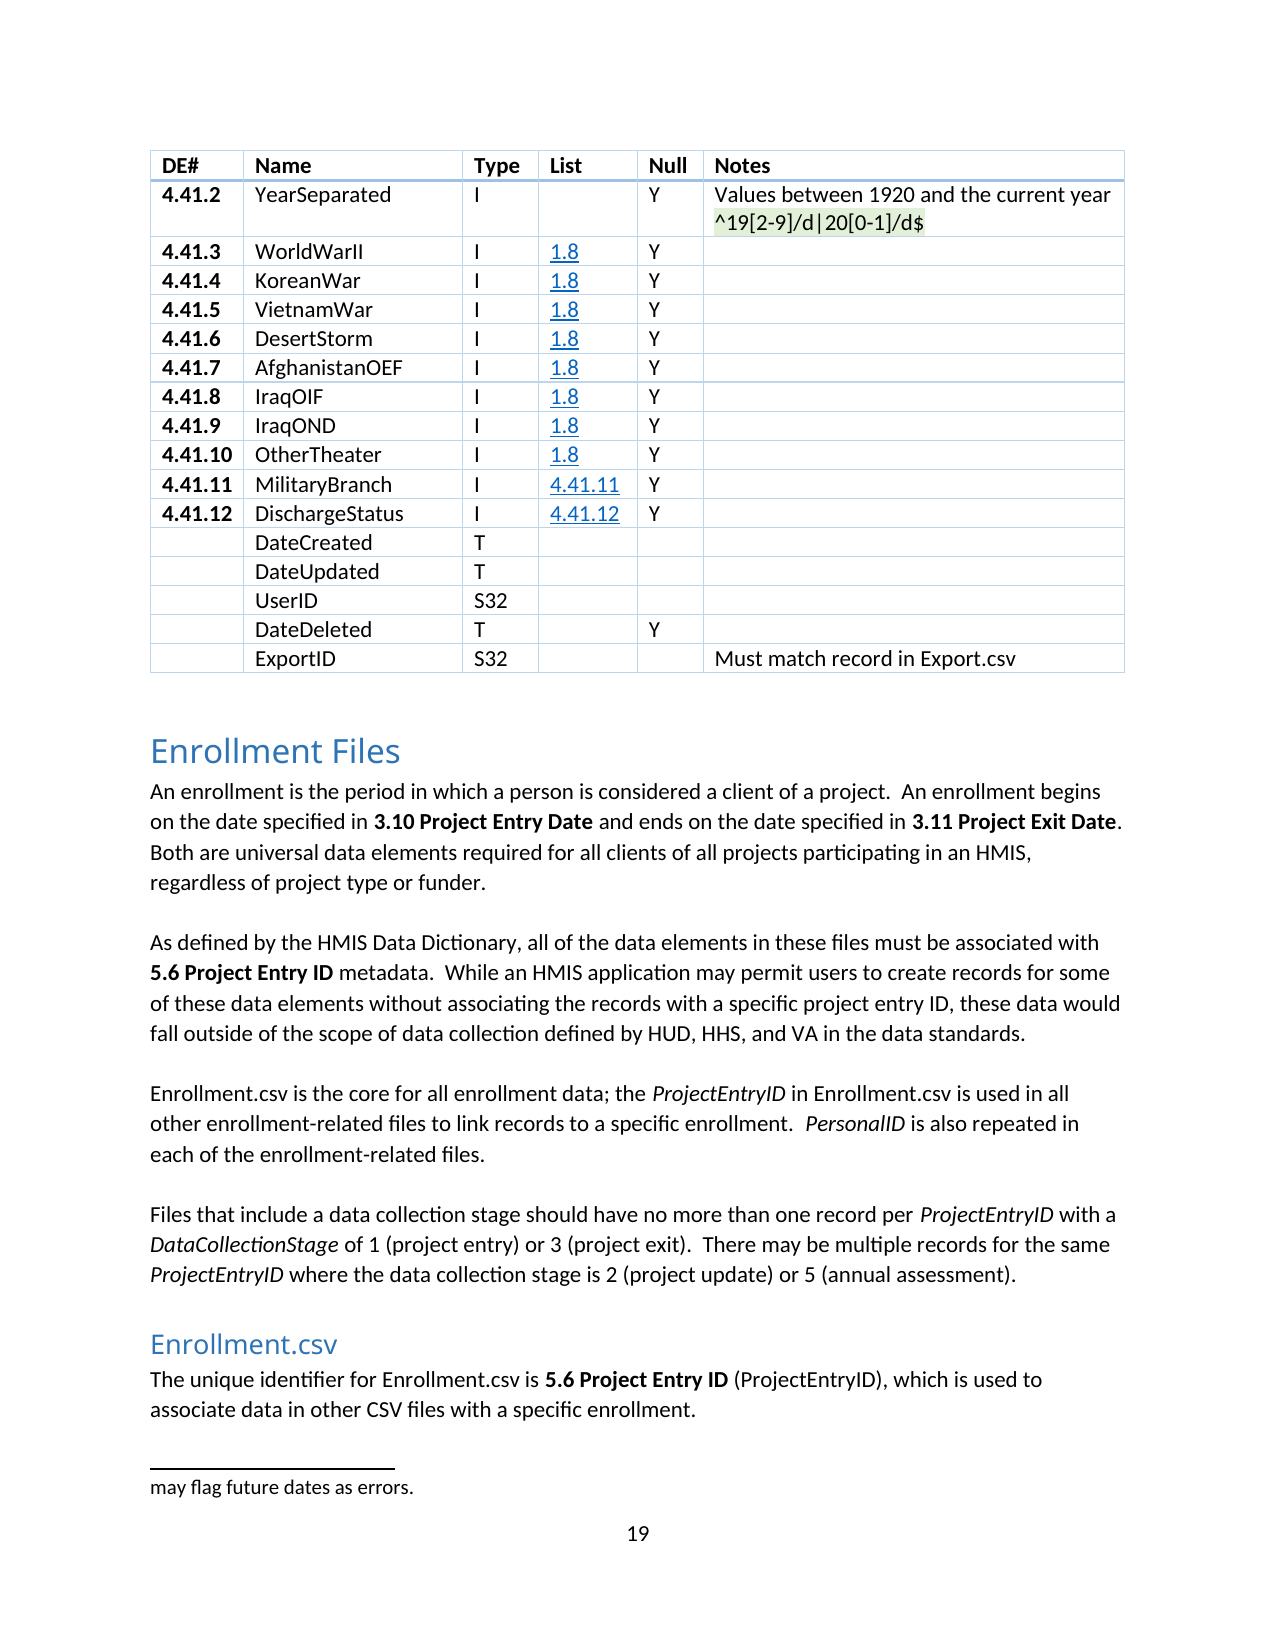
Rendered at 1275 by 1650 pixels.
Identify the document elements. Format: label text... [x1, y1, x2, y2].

table_cell T [463, 557, 538, 585]
table_cell Y [638, 324, 703, 352]
table_cell [539, 615, 637, 643]
table_cell [638, 528, 703, 556]
table_cell IraqOIF [244, 383, 462, 411]
table_cell 4.41.10 [151, 441, 243, 469]
table_cell [704, 615, 1124, 643]
subtitle Enrollment.csv [150, 1325, 1125, 1362]
table_cell [151, 615, 243, 643]
table_cell I [463, 266, 538, 294]
table_cell 1.8 [539, 295, 637, 323]
table_cell [539, 182, 637, 236]
table_cell Y [638, 295, 703, 323]
table_cell [638, 557, 703, 585]
table_cell [539, 586, 637, 614]
table_cell 1.8 [539, 441, 637, 469]
table_cell [704, 354, 1124, 381]
table_cell S32 [463, 586, 538, 614]
table_cell DateCreated [244, 528, 462, 556]
table_cell AfghanistanOEF [244, 354, 462, 381]
table_cell Y [638, 354, 703, 381]
table_cell [704, 441, 1124, 469]
table_cell Y [638, 182, 703, 236]
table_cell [704, 182, 1124, 236]
table_cell I [463, 354, 538, 381]
table_cell DesertStorm [244, 324, 462, 352]
table_cell [638, 586, 703, 614]
table_cell [704, 383, 1124, 411]
table_cell YearSeparated [244, 182, 462, 236]
table_cell 4.41.9 [151, 412, 243, 439]
table_cell [704, 237, 1124, 265]
table_cell 4.41.6 [151, 324, 243, 352]
subtitle Enrollment Files [150, 728, 1125, 774]
table_header List [539, 151, 637, 179]
table_cell 4.41.12 [539, 499, 637, 527]
table_cell [151, 557, 243, 585]
table_cell I [463, 295, 538, 323]
table_cell 1.8 [539, 383, 637, 411]
table_cell [539, 557, 637, 585]
table_cell [704, 499, 1124, 527]
table_cell Y [638, 470, 703, 498]
table_cell 1.8 [539, 324, 637, 352]
text Enrollment.csv is the core for all enrollment data; the ProjectEntryID in Enrollment.csv is used in all other enrollment-related files to link records to a specific enrollment. PersonalID is also repeated in each of the enrollment-related files. [150, 1079, 1125, 1168]
table_cell OtherTheater [244, 441, 462, 469]
table_cell KoreanWar [244, 266, 462, 294]
table_cell I [463, 499, 538, 527]
table_cell 1.8 [539, 266, 637, 294]
table_cell DateUpdated [244, 557, 462, 585]
table_cell [151, 586, 243, 614]
table_cell [704, 470, 1124, 498]
table_cell 1.8 [539, 354, 637, 381]
table_cell T [463, 615, 538, 643]
table_cell Y [638, 412, 703, 439]
text As defined by the HMIS Data Dictionary, all of the data elements in these files must be associated with 5.6 Project Entry ID metadata. While an HMIS application may permit users to create records for some of these data elements without associating the records with a specific project entry ID, these data would fall outside of the scope of data collection defined by HUD, HHS, and VA in the data standards. [150, 928, 1125, 1047]
table_cell I [463, 470, 538, 498]
table_cell I [463, 412, 538, 439]
table_cell [704, 412, 1124, 439]
table_cell Must match record in Export.csv [704, 644, 1124, 672]
table_cell [638, 644, 703, 672]
table_cell [704, 266, 1124, 294]
table_cell VietnamWar [244, 295, 462, 323]
table_cell [151, 644, 243, 672]
table_cell I [463, 441, 538, 469]
table_cell Y [638, 441, 703, 469]
table_cell Y [638, 499, 703, 527]
table_cell 4.41.2 [151, 182, 243, 236]
table_header Name [244, 151, 462, 179]
table_cell 4.41.11 [151, 470, 243, 498]
table_header Type [463, 151, 538, 179]
table_cell Y [638, 383, 703, 411]
table_cell UserID [244, 586, 462, 614]
table_cell Y [638, 237, 703, 265]
text Files that include a data collection stage should have no more than one record per ProjectEntryID with a DataCollectionStage of 1 (project entry) or 3 (project exit). There may be multiple records for the same ProjectEntryID where the data collection stage is 2 (project update) or 5 (annual assessment). [150, 1200, 1125, 1289]
text An enrollment is the period in which a person is considered a client of a project. An enrollment begins on the date specified in 3.10 Project Entry Date and ends on the date specified in 3.11 Project Exit Date. Both are universal data elements required for all clients of all projects participating in an HMIS, regardless of project type or funder. [150, 777, 1125, 896]
table_cell I [463, 383, 538, 411]
table_cell I [463, 324, 538, 352]
table_cell [704, 528, 1124, 556]
table_cell WorldWarII [244, 237, 462, 265]
table_cell 4.41.3 [151, 237, 243, 265]
table_cell DateDeleted [244, 615, 462, 643]
table_cell T [463, 528, 538, 556]
table_cell 1.8 [539, 412, 637, 439]
table_header DE# [151, 151, 243, 179]
table_cell [539, 644, 637, 672]
table_cell DischargeStatus [244, 499, 462, 527]
table_cell 4.41.4 [151, 266, 243, 294]
table_cell [704, 324, 1124, 352]
table_cell S32 [463, 644, 538, 672]
table_cell 4.41.5 [151, 295, 243, 323]
table_cell 4.41.8 [151, 383, 243, 411]
table_cell Y [638, 615, 703, 643]
table_cell [704, 586, 1124, 614]
table_cell [704, 557, 1124, 585]
table_cell 4.41.11 [539, 470, 637, 498]
table_cell [151, 528, 243, 556]
table_cell Y [638, 266, 703, 294]
table_cell MilitaryBranch [244, 470, 462, 498]
table_cell IraqOND [244, 412, 462, 439]
table_cell 4.41.7 [151, 354, 243, 381]
table_cell 1.8 [539, 237, 637, 265]
table_header Null [638, 151, 703, 179]
table_cell [704, 295, 1124, 323]
table_cell 4.41.12 [151, 499, 243, 527]
table_cell I [463, 182, 538, 236]
table_header Notes [704, 151, 1124, 179]
table_cell [539, 528, 637, 556]
table_cell ExportID [244, 644, 462, 672]
table_cell I [463, 237, 538, 265]
text The unique identifier for Enrollment.csv is 5.6 Project Entry ID (ProjectEntryID), which is used to associate data in other CSV files with a specific enrollment. [150, 1365, 1125, 1423]
